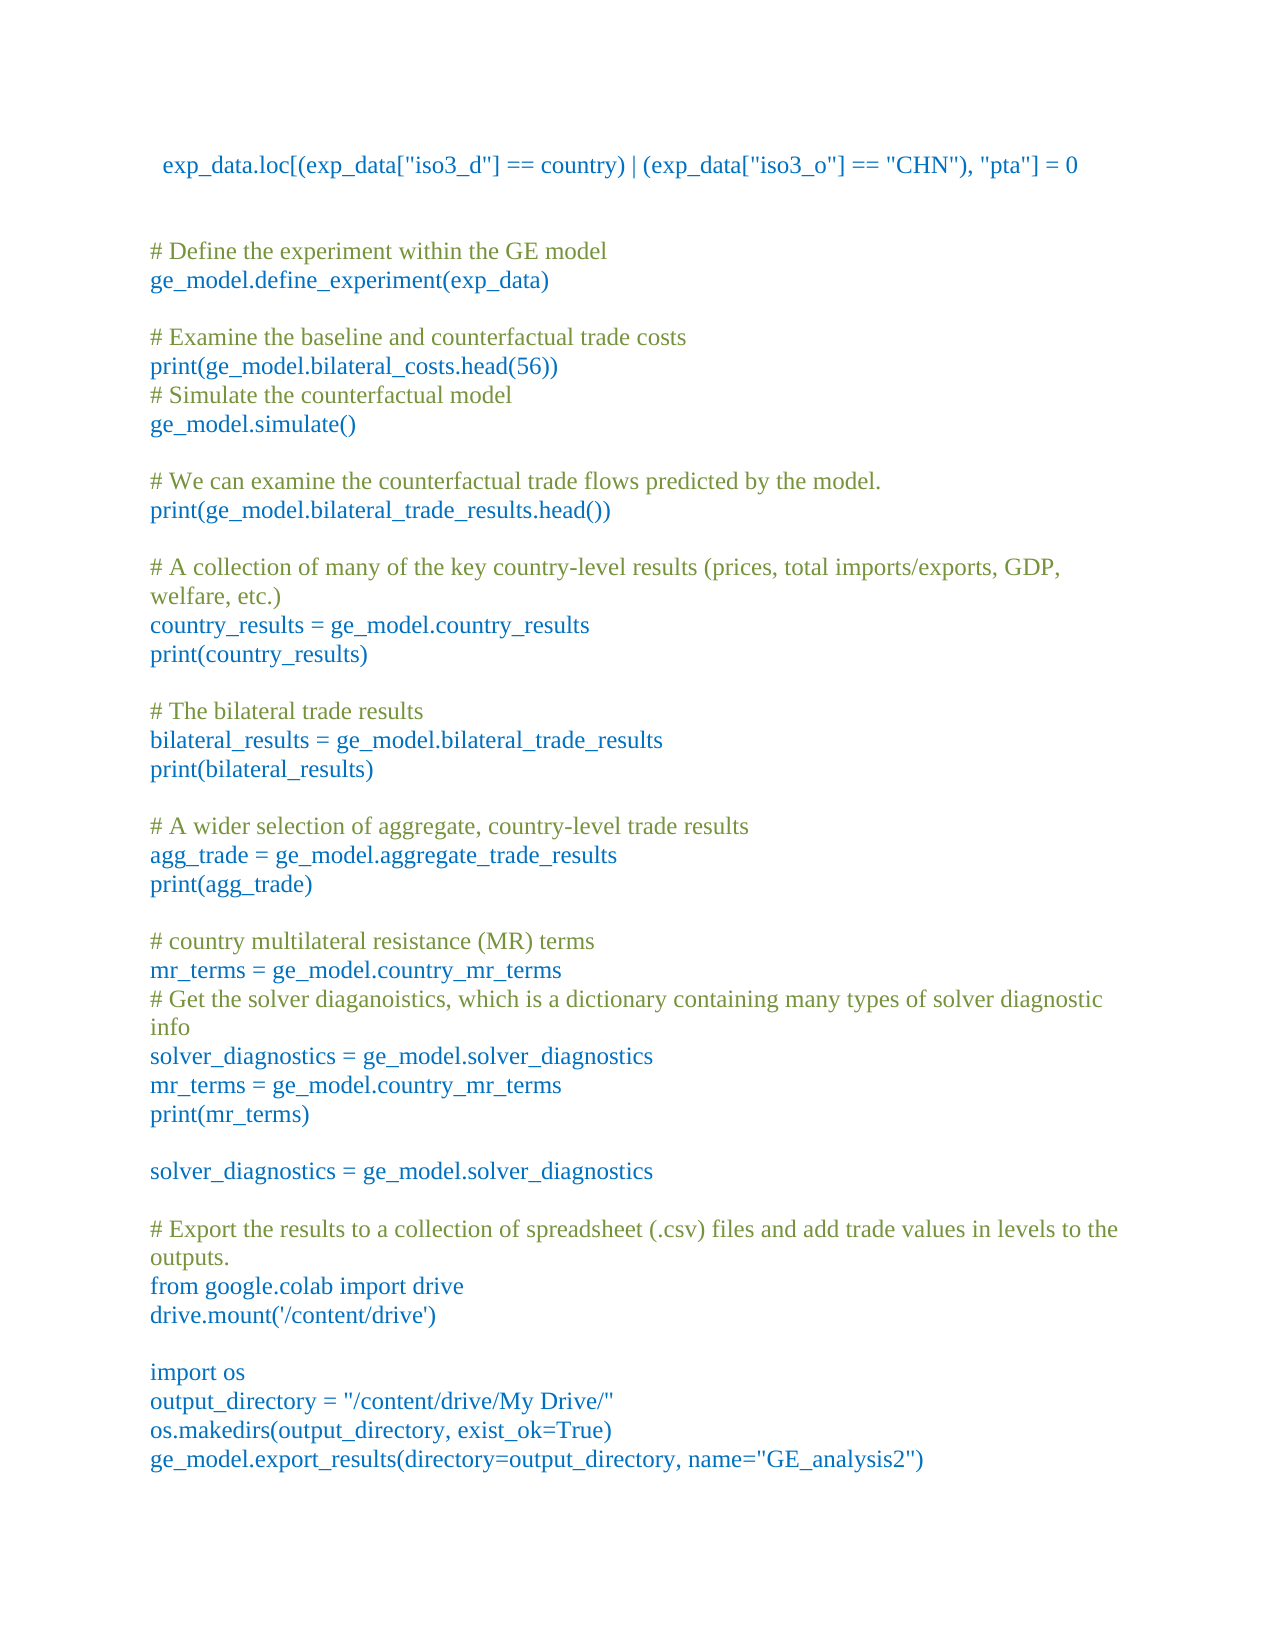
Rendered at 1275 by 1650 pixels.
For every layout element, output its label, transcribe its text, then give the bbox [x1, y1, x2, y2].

text solver_diagnostics = ge_model.solver_diagnostics [150, 1156, 1125, 1185]
text print(ge_model.bilateral_trade_results.head()) [150, 495, 1125, 524]
text print(ge_model.bilateral_costs.head(56)) [150, 351, 1125, 380]
text bilateral_results = ge_model.bilateral_trade_results [150, 725, 1125, 754]
text import os [150, 1357, 1125, 1386]
text solver_diagnostics = ge_model.solver_diagnostics [150, 1041, 1125, 1070]
text output_directory = "/content/drive/My Drive/" [150, 1386, 1125, 1415]
text print(agg_trade) [150, 869, 1125, 897]
text # The bilateral trade results [150, 696, 1125, 725]
text ge_model.export_results(directory=output_directory, name="GE_analysis2") [150, 1444, 1125, 1472]
text # A collection of many of the key country-level results (prices, total imports/exports, GDP, welfare, etc.) [150, 552, 1125, 610]
text ge_model.simulate() [150, 409, 1125, 437]
text ge_model.define_experiment(exp_data) [150, 265, 1125, 294]
text # Examine the baseline and counterfactual trade costs [150, 322, 1125, 351]
text mr_terms = ge_model.country_mr_terms [150, 955, 1125, 984]
text # We can examine the counterfactual trade flows predicted by the model. [150, 466, 1125, 495]
text print(mr_terms) [150, 1099, 1125, 1127]
text print(bilateral_results) [150, 754, 1125, 782]
text # Simulate the counterfactual model [150, 380, 1125, 409]
text # Define the experiment within the GE model [150, 236, 1125, 265]
text drive.mount('/content/drive') [150, 1300, 1125, 1329]
text country_results = ge_model.country_results [150, 610, 1125, 639]
text # Export the results to a collection of spreadsheet (.csv) files and add trade values in levels to the outputs. [150, 1214, 1125, 1271]
text from google.colab import drive [150, 1271, 1125, 1300]
text print(country_results) [150, 639, 1125, 667]
text # Get the solver diaganoistics, which is a dictionary containing many types of solver diagnostic info [150, 984, 1125, 1041]
text # country multilateral resistance (MR) terms [150, 926, 1125, 955]
text agg_trade = ge_model.aggregate_trade_results [150, 840, 1125, 869]
text exp_data.loc[(exp_data["iso3_d"] == country) | (exp_data["iso3_o"] == "CHN"), "pta"] = 0 [150, 150, 1125, 179]
text mr_terms = ge_model.country_mr_terms [150, 1070, 1125, 1099]
text # A wider selection of aggregate, country-level trade results [150, 811, 1125, 840]
text os.makedirs(output_directory, exist_ok=True) [150, 1415, 1125, 1444]
